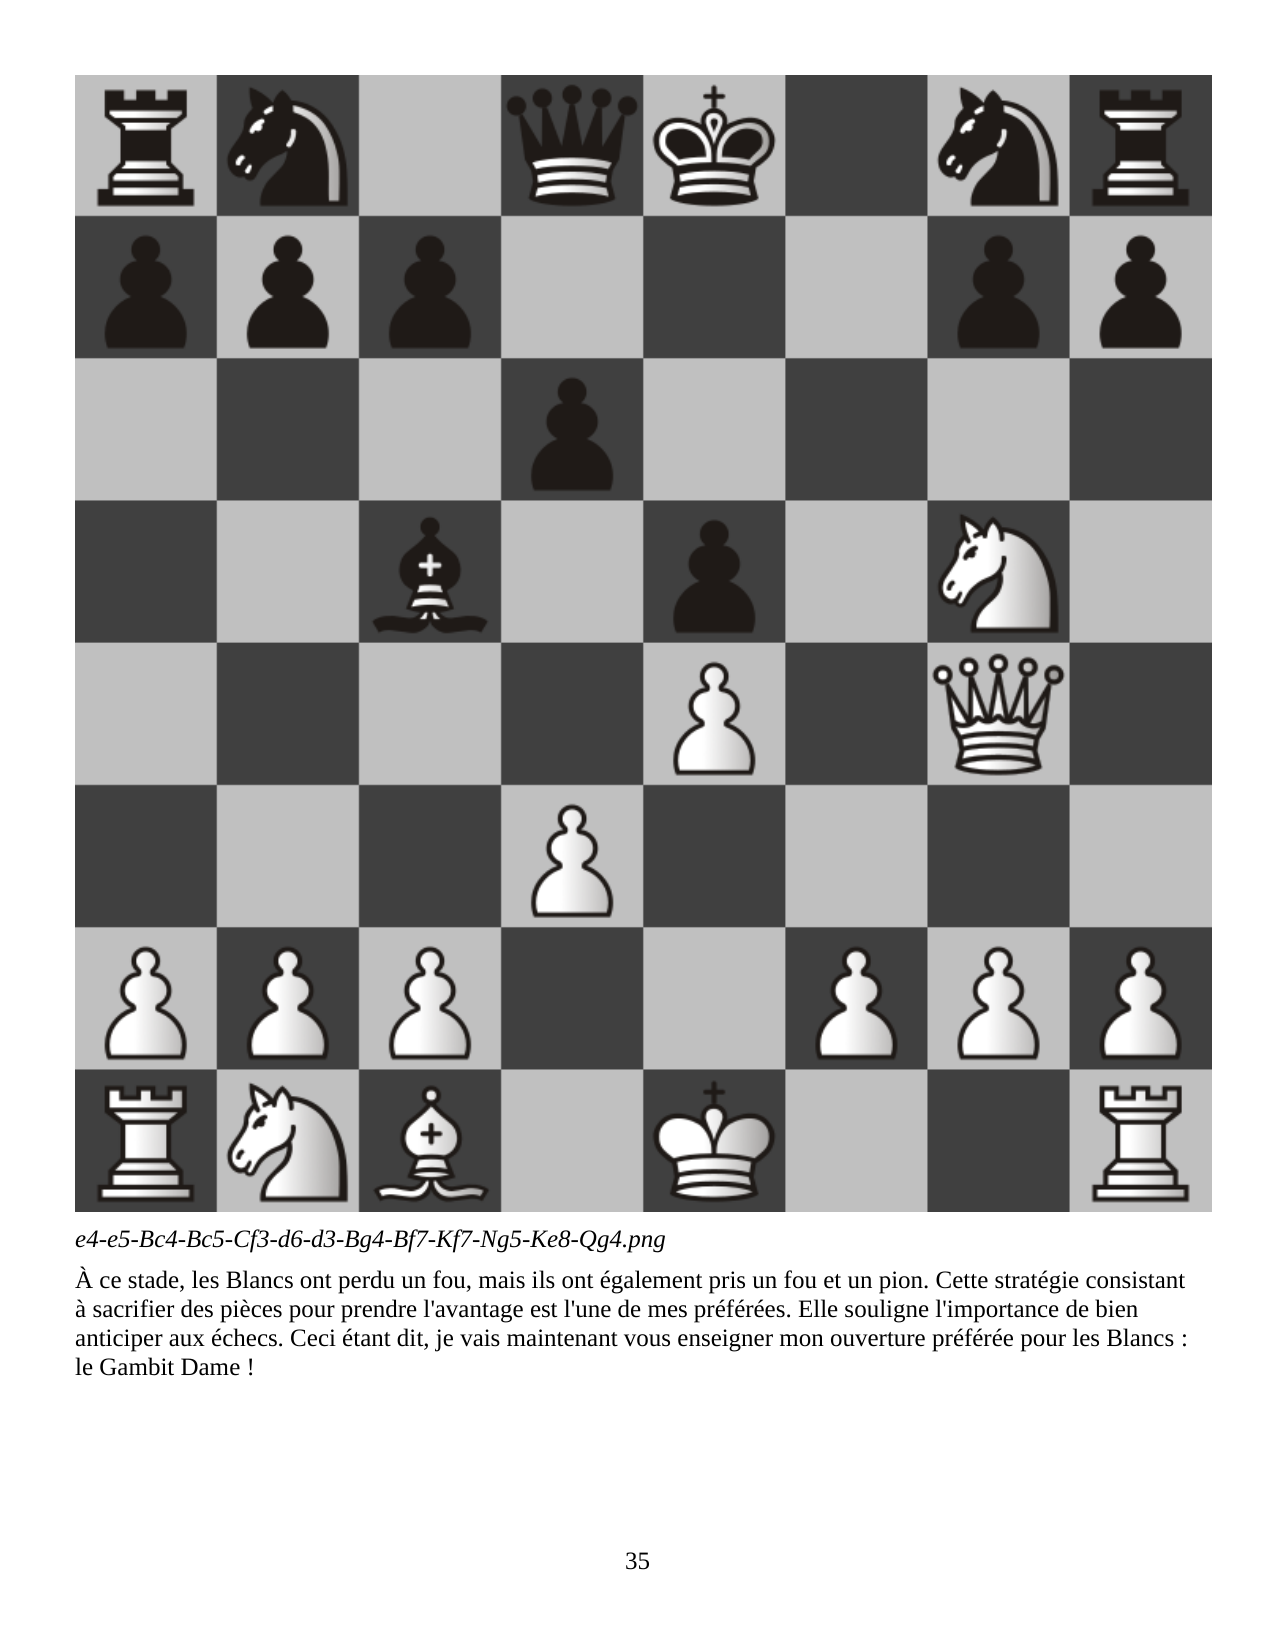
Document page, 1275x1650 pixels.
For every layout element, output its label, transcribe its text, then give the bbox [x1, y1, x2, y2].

text e4-e5-Bc4-Bc5-Cf3-d6-d3-Bg4-Bf7-Kf7-Ng5-Ke8-Qg4.png [75, 1224, 1200, 1253]
picture [75, 75, 1212, 1212]
text À ce stade, les Blancs ont perdu un fou, mais ils ont également pris un fou et un pion. Cette stratégie consistant à sacrifier des pièces pour prendre l'avantage est l'une de mes préférées. Elle souligne l'importance de bien anticiper aux échecs. Ceci étant dit, je vais maintenant vous enseigner mon ouverture préférée pour les Blancs : le Gambit Dame ! [75, 1266, 1200, 1381]
